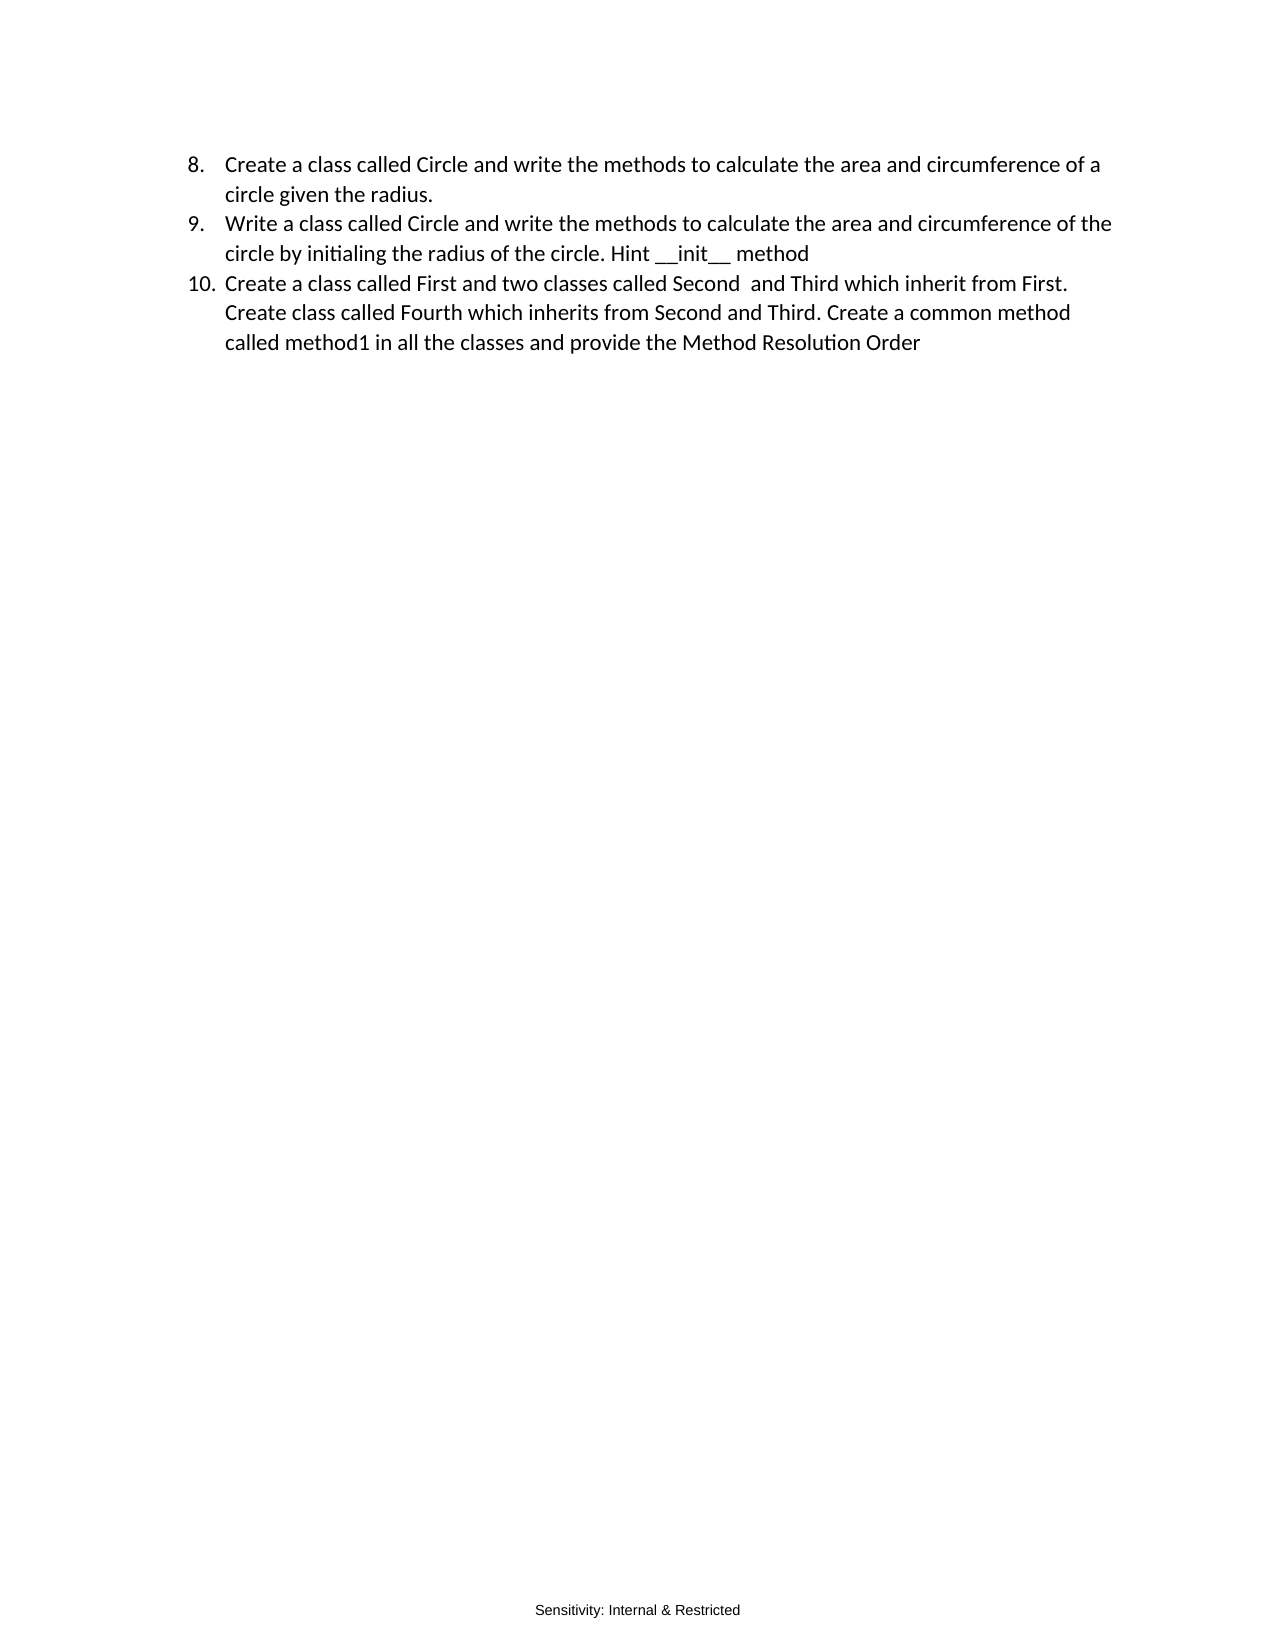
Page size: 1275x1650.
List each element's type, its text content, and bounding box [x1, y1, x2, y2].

list Write a class called Circle and write the methods to calculate the area and circumference of the circle by initialing the radius of the circle. Hint __init__ method [187, 209, 1125, 267]
list Create a class called First and two classes called Second and Third which inherit from First. Create class called Fourth which inherits from Second and Third. Create a common method called method1 in all the classes and provide the Method Resolution Order [187, 269, 1125, 356]
list Create a class called Circle and write the methods to calculate the area and circumference of a circle given the radius. [187, 150, 1125, 208]
